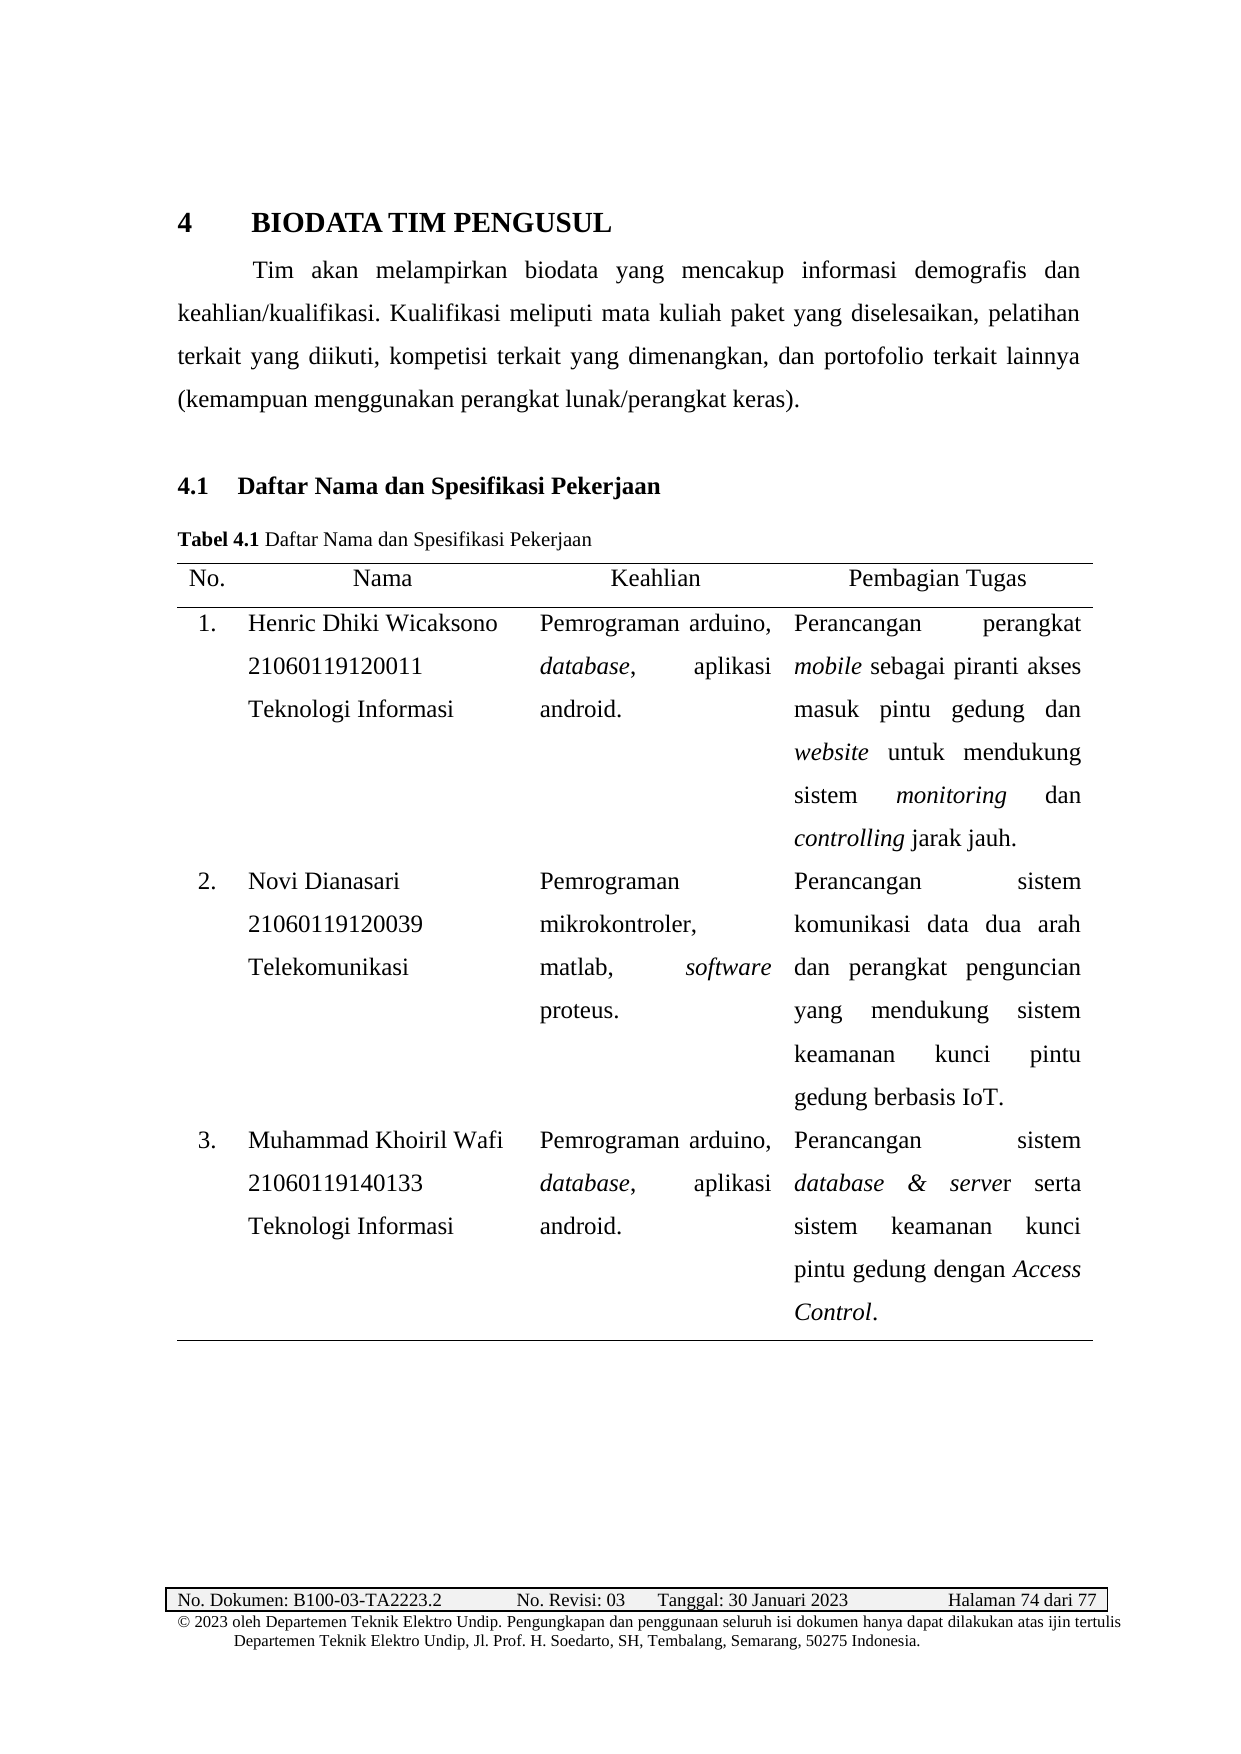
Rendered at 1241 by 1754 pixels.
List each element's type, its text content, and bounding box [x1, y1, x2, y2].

table_header Nama [237, 564, 528, 607]
table_cell Perancangan sistem database & server serta sistem keamanan kunci pintu gedung dengan Access Control. [783, 1125, 1092, 1340]
table_header No. [177, 564, 237, 607]
table_cell Henric Dhiki Wicaksono 21060119120011 Teknologi Informasi [237, 608, 528, 866]
table_cell Novi Dianasari 21060119120039 Telekomunikasi [237, 866, 528, 1125]
table_cell Pemrograman mikrokontroler, matlab, software proteus. [528, 866, 783, 1125]
table_cell 1. [177, 608, 237, 866]
table_cell Perancangan sistem komunikasi data dua arah dan perangkat penguncian yang mendukung sistem keamanan kunci pintu gedung berbasis IoT. [783, 866, 1092, 1125]
table_cell Perancangan perangkat mobile sebagai piranti akses masuk pintu gedung dan website untuk mendukung sistem monitoring dan controlling jarak jauh. [783, 608, 1092, 866]
list Daftar Nama dan Spesifikasi Pekerjaan [177, 471, 1081, 499]
text Tim akan melampirkan biodata yang mencakup informasi demografis dan keahlian/kualifikasi. Kualifikasi meliputi mata kuliah paket yang diselesaikan, pelatihan terkait yang diikuti, kompetisi terkait yang dimenangkan, dan portofolio terkait lainnya (kemampuan menggunakan perangkat lunak/perangkat keras). [177, 255, 1081, 413]
table_cell Pemrograman arduino, database, aplikasi android. [528, 608, 783, 866]
table_cell 2. [177, 866, 237, 1125]
table_cell Pemrograman arduino, database, aplikasi android. [528, 1125, 783, 1340]
table_header Keahlian [528, 564, 783, 607]
text Tabel 4.1 Daftar Nama dan Spesifikasi Pekerjaan [177, 526, 1081, 551]
table_cell Muhammad Khoiril Wafi 21060119140133 Teknologi Informasi [237, 1125, 528, 1340]
table_header Pembagian Tugas [783, 564, 1092, 607]
table_cell 3. [177, 1125, 237, 1340]
subtitle BIODATA TIM PENGUSUL [177, 205, 1081, 238]
